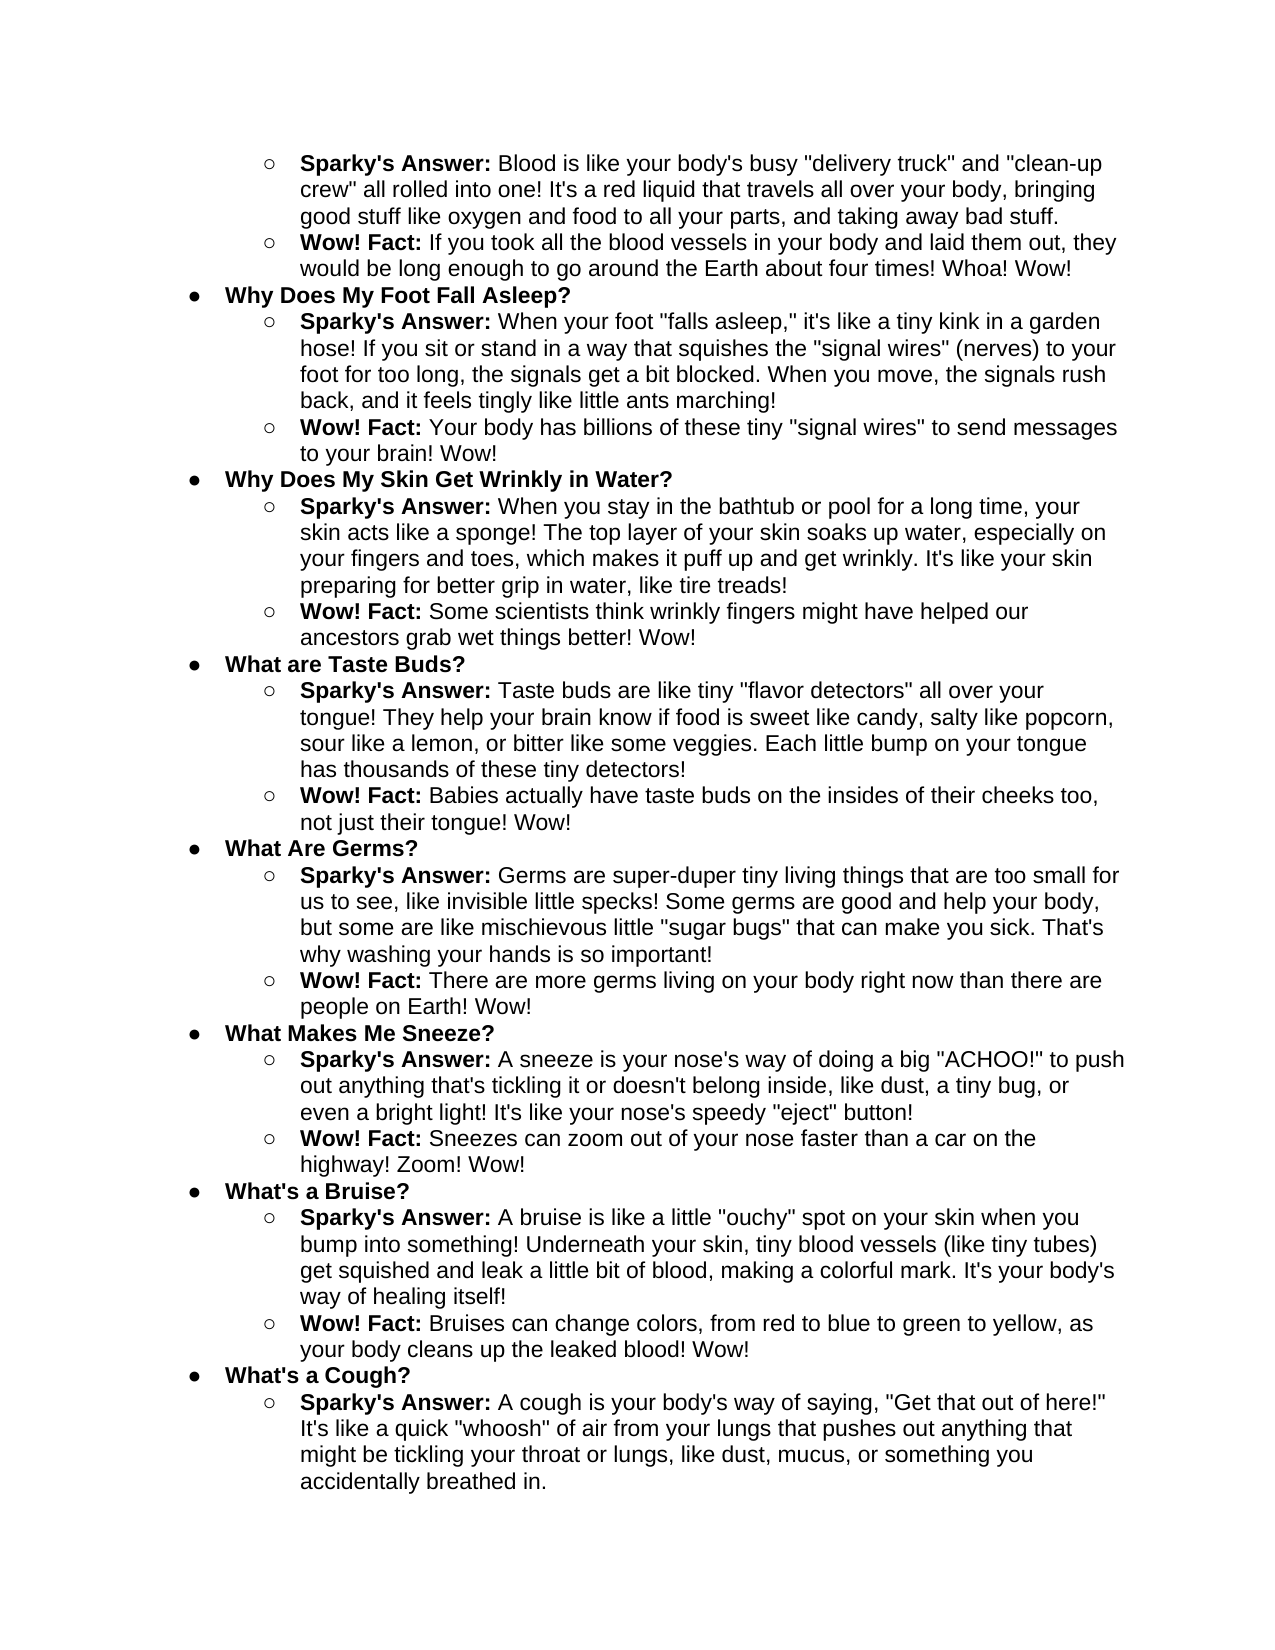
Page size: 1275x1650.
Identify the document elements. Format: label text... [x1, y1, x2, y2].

list Wow! Fact: Some scientists think wrinkly fingers might have helped our ancestors grab wet things better! Wow! [262, 598, 1125, 651]
list Wow! Fact: If you took all the blood vessels in your body and laid them out, they would be long enough to go around the Earth about four times! Whoa! Wow! [262, 229, 1125, 282]
list Wow! Fact: Your body has billions of these tiny "signal wires" to send messages to your brain! Wow! [262, 413, 1125, 466]
list Sparky's Answer: When you stay in the bathtub or pool for a long time, your skin acts like a sponge! The top layer of your skin soaks up water, especially on your fingers and toes, which makes it puff up and get wrinkly. It's like your skin preparing for better grip in water, like tire treads! [262, 493, 1125, 598]
list What's a Bruise? [187, 1178, 1125, 1204]
list What Are Germs? [187, 835, 1125, 862]
list Wow! Fact: Bruises can change colors, from red to blue to green to yellow, as your body cleans up the leaked blood! Wow! [262, 1309, 1125, 1362]
list Sparky's Answer: Taste buds are like tiny "flavor detectors" all over your tongue! They help your brain know if food is sweet like candy, salty like popcorn, sour like a lemon, or bitter like some veggies. Each little bump on your tongue has thousands of these tiny detectors! [262, 677, 1125, 782]
list Sparky's Answer: Germs are super-duper tiny living things that are too small for us to see, like invisible little specks! Some germs are good and help your body, but some are like mischievous little "sugar bugs" that can make you sick. That's why washing your hands is so important! [262, 862, 1125, 967]
list Sparky's Answer: A cough is your body's way of saying, "Get that out of here!" It's like a quick "whoosh" of air from your lungs that pushes out anything that might be tickling your throat or lungs, like dust, mucus, or something you accidentally breathed in. [262, 1389, 1125, 1494]
list Why Does My Foot Fall Asleep? [187, 282, 1125, 308]
list Sparky's Answer: Blood is like your body's busy "delivery truck" and "clean-up crew" all rolled into one! It's a red liquid that travels all over your body, bringing good stuff like oxygen and food to all your parts, and taking away bad stuff. [262, 150, 1125, 229]
list What Makes Me Sneeze? [187, 1020, 1125, 1046]
list What are Taste Buds? [187, 651, 1125, 677]
list Sparky's Answer: A sneeze is your nose's way of doing a big "ACHOO!" to push out anything that's tickling it or doesn't belong inside, like dust, a tiny bug, or even a bright light! It's like your nose's speedy "eject" button! [262, 1046, 1125, 1125]
list Why Does My Skin Get Wrinkly in Water? [187, 466, 1125, 493]
list What's a Cough? [187, 1362, 1125, 1389]
list Wow! Fact: Sneezes can zoom out of your nose faster than a car on the highway! Zoom! Wow! [262, 1125, 1125, 1178]
list Sparky's Answer: When your foot "falls asleep," it's like a tiny kink in a garden hose! If you sit or stand in a way that squishes the "signal wires" (nerves) to your foot for too long, the signals get a bit blocked. When you move, the signals rush back, and it feels tingly like little ants marching! [262, 308, 1125, 413]
list Wow! Fact: There are more germs living on your body right now than there are people on Earth! Wow! [262, 967, 1125, 1020]
list Sparky's Answer: A bruise is like a little "ouchy" spot on your skin when you bump into something! Underneath your skin, tiny blood vessels (like tiny tubes) get squished and leak a little bit of blood, making a colorful mark. It's your body's way of healing itself! [262, 1204, 1125, 1309]
list Wow! Fact: Babies actually have taste buds on the insides of their cheeks too, not just their tongue! Wow! [262, 782, 1125, 835]
